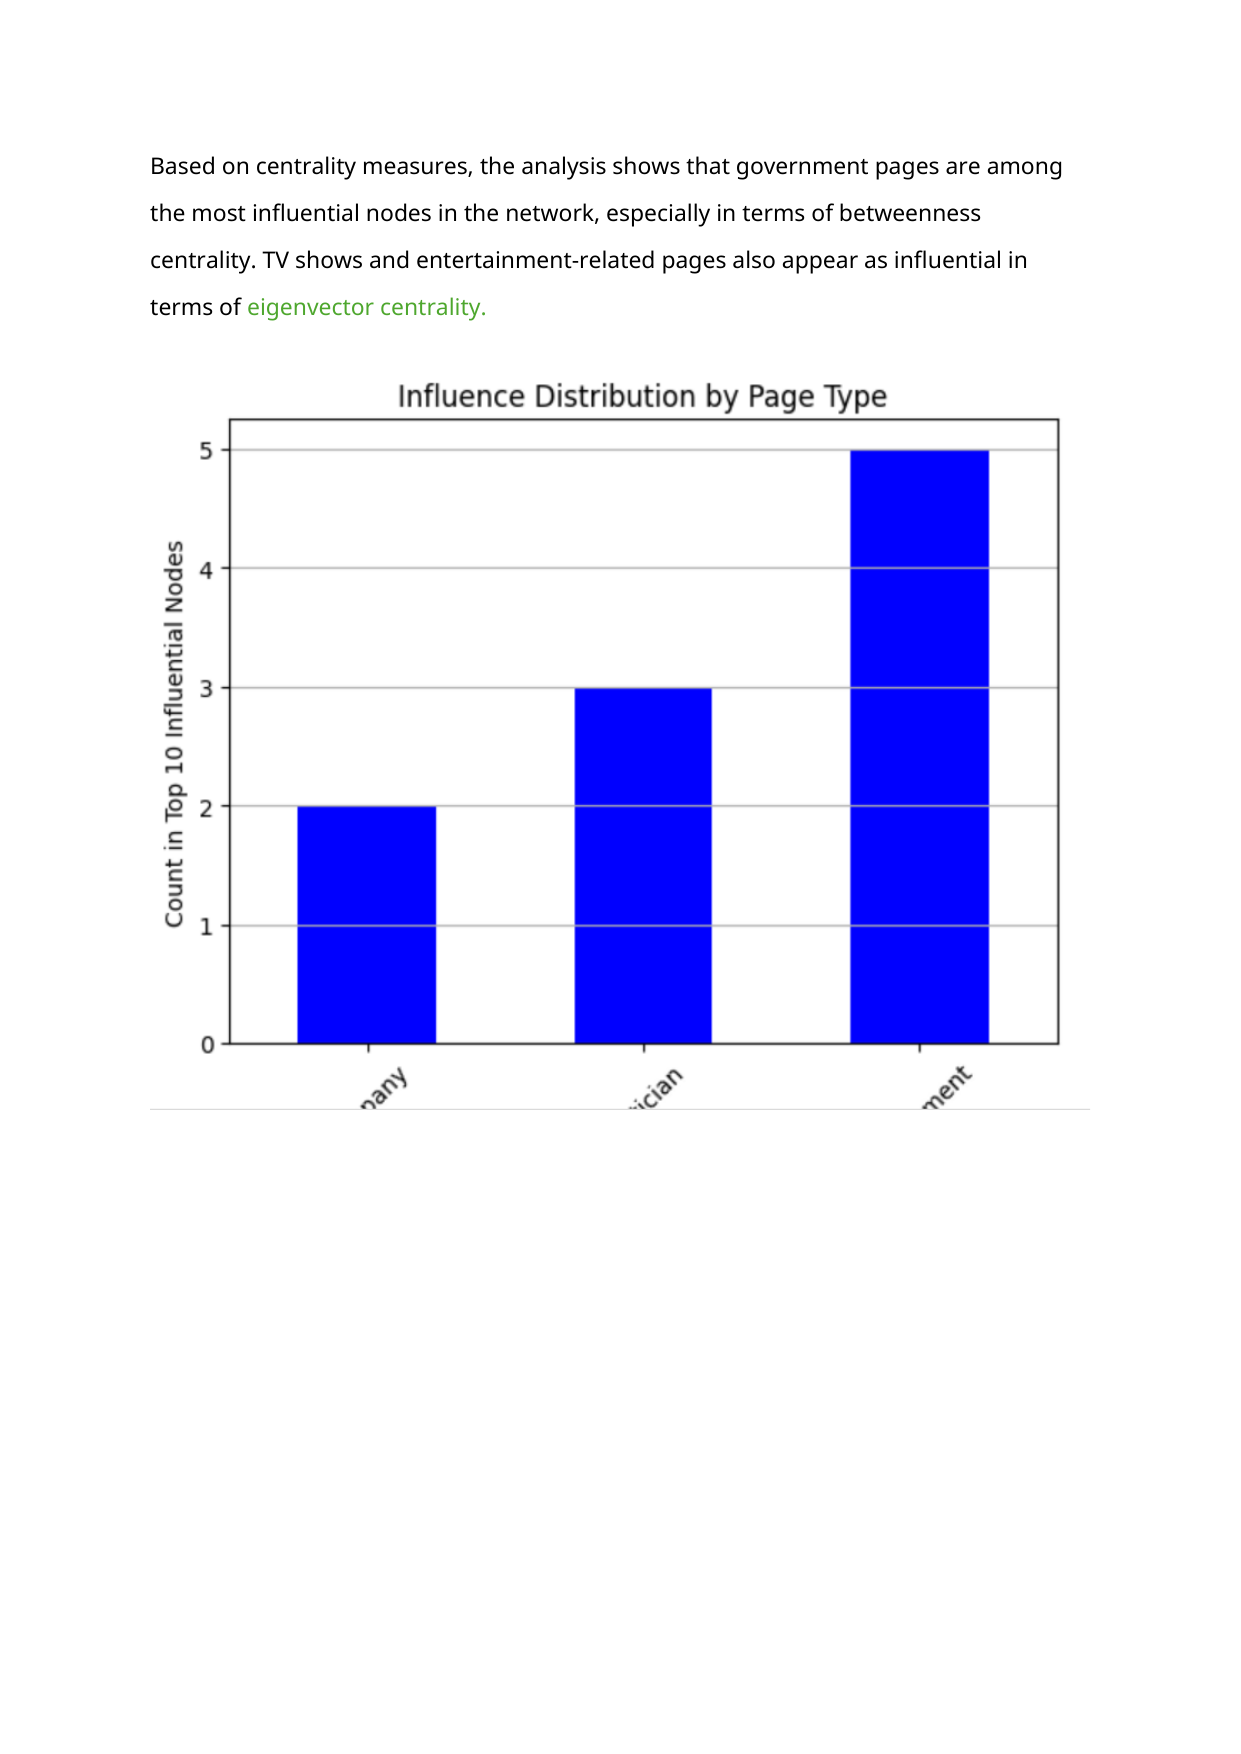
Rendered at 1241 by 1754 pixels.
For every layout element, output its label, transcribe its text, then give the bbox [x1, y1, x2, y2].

text Based on centrality measures, the analysis shows that government pages are among the most influential nodes in the network, especially in terms of betweenness centrality. TV shows and entertainment-related pages also appear as influential in terms of eigenvector centrality. [150, 150, 1090, 322]
picture [150, 354, 1091, 1110]
